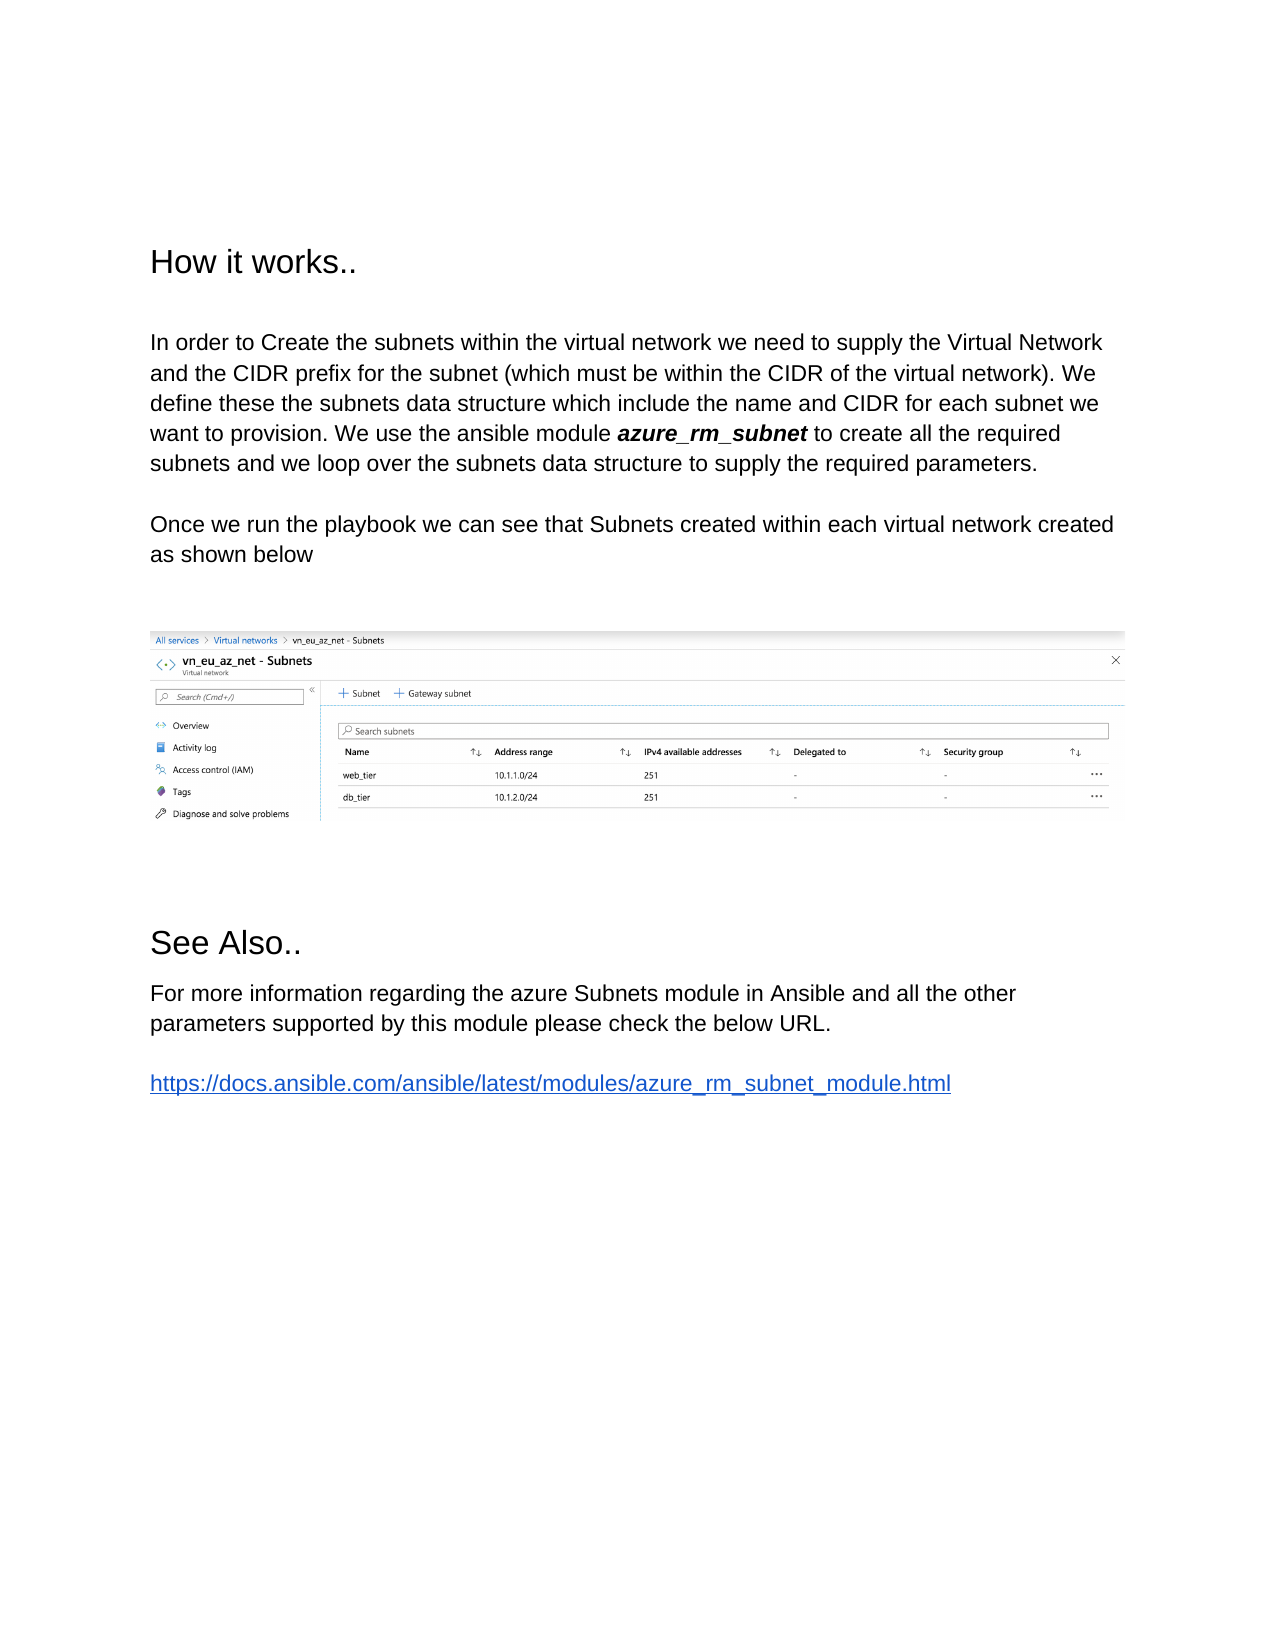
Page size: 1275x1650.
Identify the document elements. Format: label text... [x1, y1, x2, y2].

subtitle See Also.. [150, 923, 1125, 961]
text For more information regarding the azure Subnets module in Ansible and all the other parameters supported by this module please check the below URL. [150, 979, 1125, 1036]
text https://docs.ansible.com/ansible/latest/modules/azure_rm_subnet_module.html [150, 1070, 1125, 1096]
text Once we run the playbook we can see that Subnets created within each virtual network created as shown below [150, 511, 1125, 567]
subtitle How it works.. [150, 242, 1125, 281]
picture [150, 631, 1125, 821]
text In order to Create the subnets within the virtual network we need to supply the Virtual Network and the CIDR prefix for the subnet (which must be within the CIDR of the virtual network). We define these the subnets data structure which include the name and CIDR for each subnet we want to provision. We use the ansible module azure_rm_subnet to create all the required subnets and we loop over the subnets data structure to supply the required parameters. [150, 329, 1125, 477]
